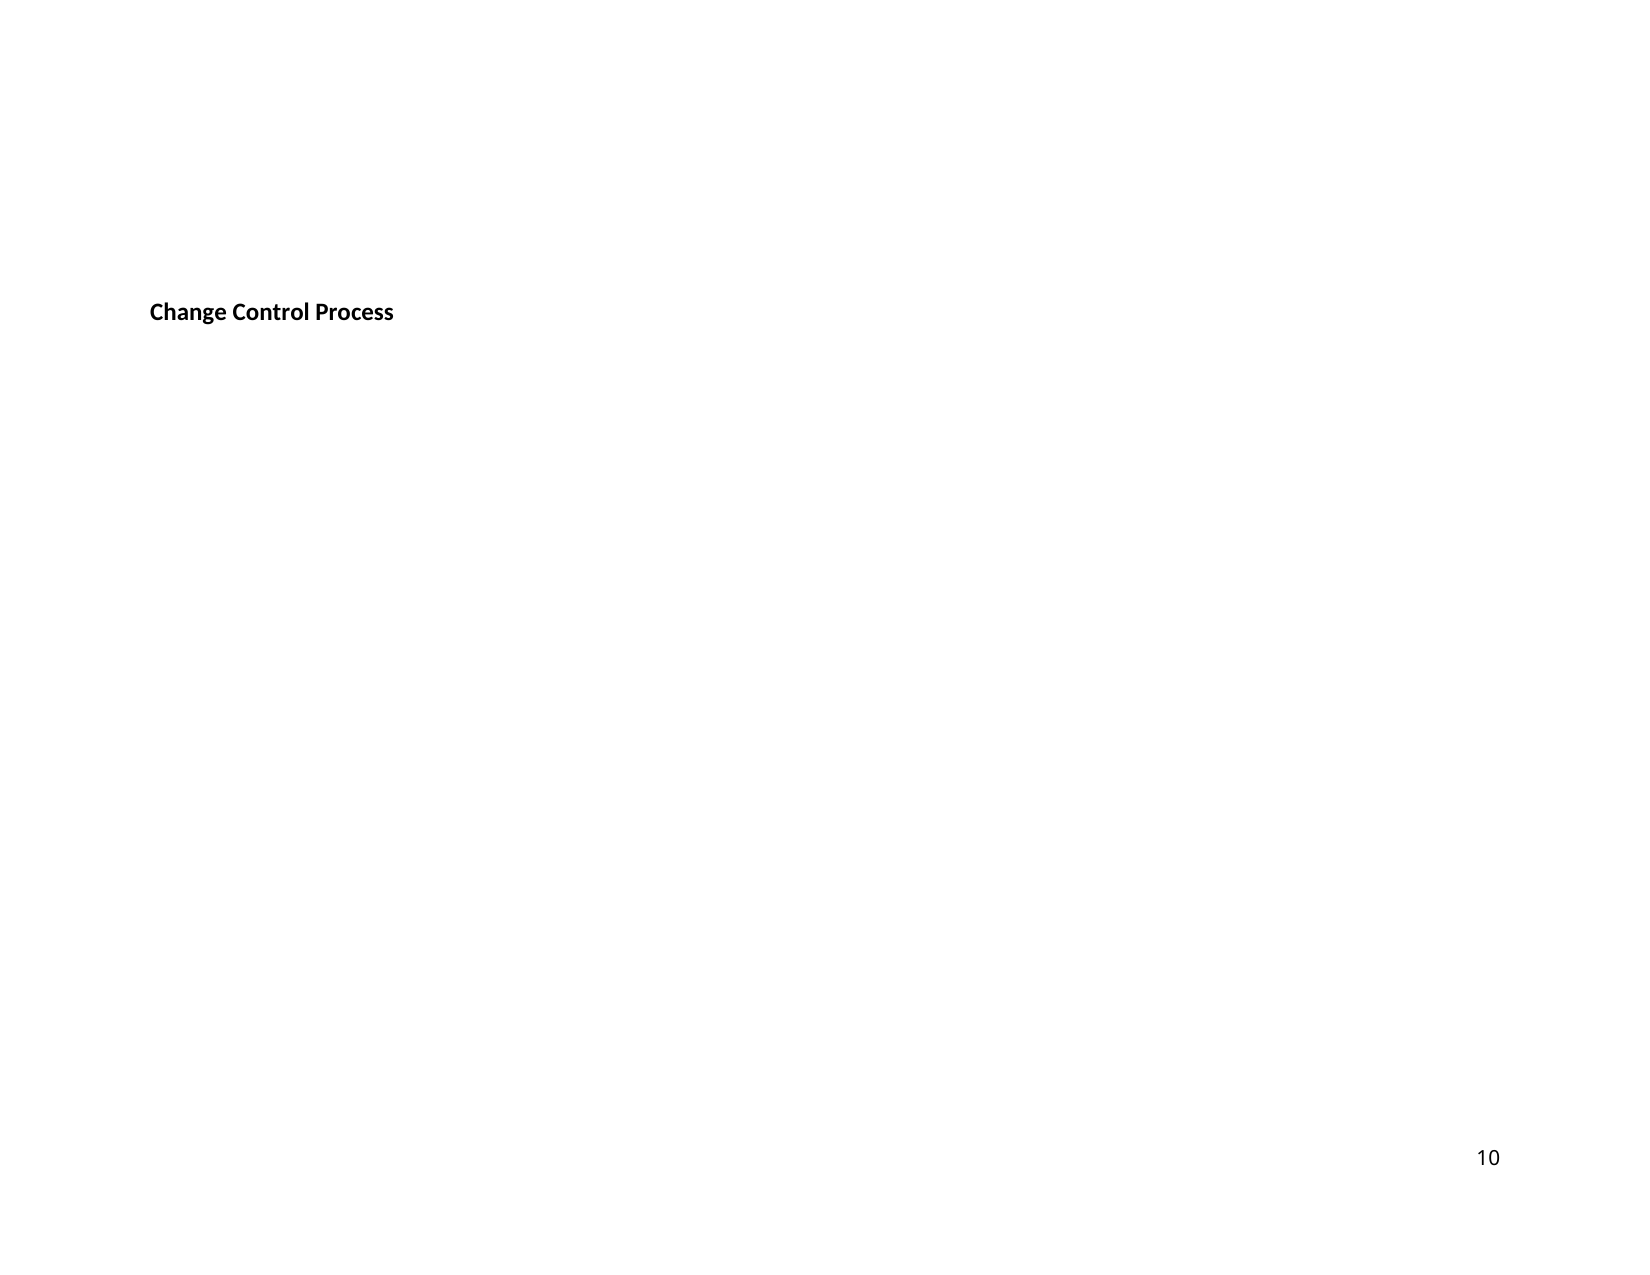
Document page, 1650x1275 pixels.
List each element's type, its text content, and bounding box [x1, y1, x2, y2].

text Change Control Process [150, 297, 1500, 327]
